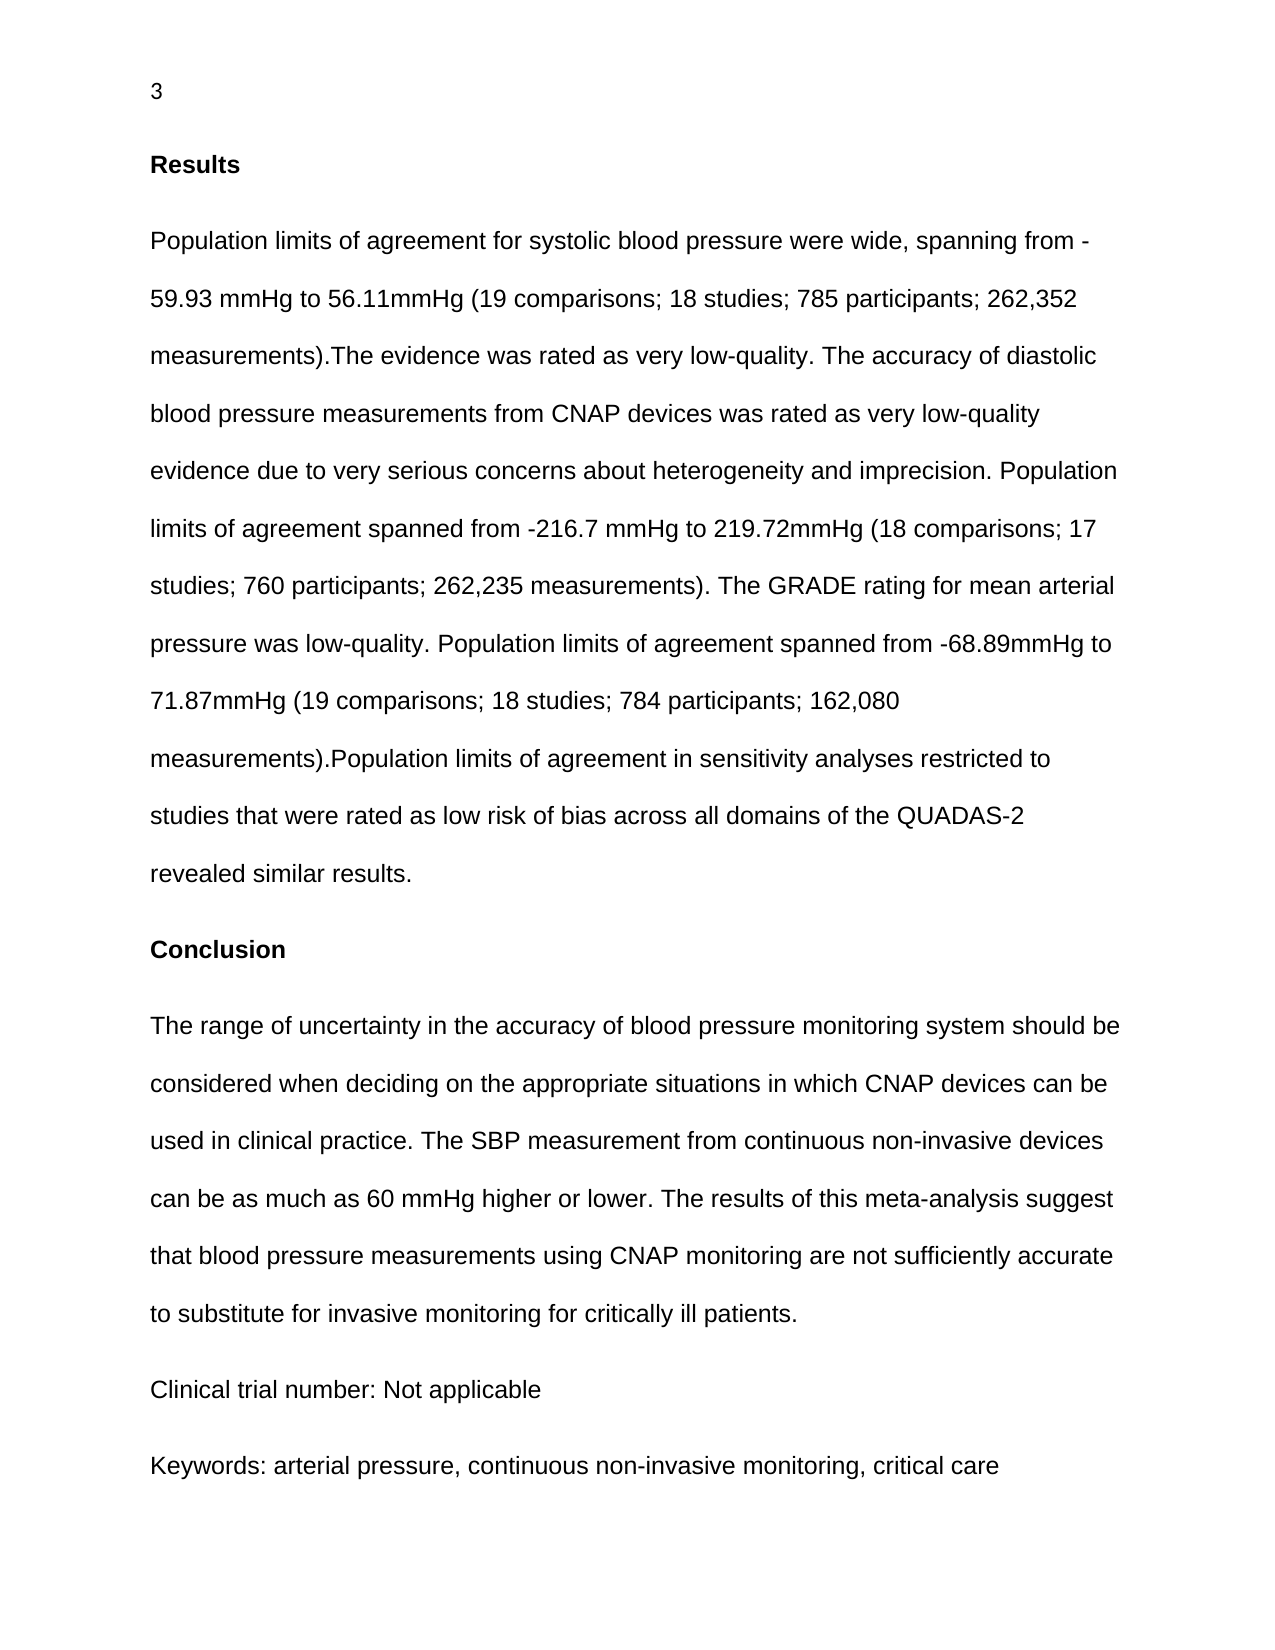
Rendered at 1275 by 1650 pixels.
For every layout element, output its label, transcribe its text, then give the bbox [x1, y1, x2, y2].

text Clinical trial number: Not applicable [150, 1375, 1125, 1404]
text The range of uncertainty in the accuracy of blood pressure monitoring system should be considered when deciding on the appropriate situations in which CNAP devices can be used in clinical practice. The SBP measurement from continuous non-invasive devices can be as much as 60 mmHg higher or lower. The results of this meta-analysis suggest that blood pressure measurements using CNAP monitoring are not sufficiently accurate to substitute for invasive monitoring for critically ill patients. [150, 1011, 1125, 1327]
text Results [150, 150, 1125, 179]
text Population limits of agreement for systolic blood pressure were wide, spanning from -59.93 mmHg to 56.11mmHg (19 comparisons; 18 studies; 785 participants; 262,352 measurements).The evidence was rated as very low-quality. The accuracy of diastolic blood pressure measurements from CNAP devices was rated as very low-quality evidence due to very serious concerns about heterogeneity and imprecision. Population limits of agreement spanned from -216.7 mmHg to 219.72mmHg (18 comparisons; 17 studies; 760 participants; 262,235 measurements). The GRADE rating for mean arterial pressure was low-quality. Population limits of agreement spanned from -68.89mmHg to 71.87mmHg (19 comparisons; 18 studies; 784 participants; 162,080 measurements).Population limits of agreement in sensitivity analyses restricted to studies that were rated as low risk of bias across all domains of the QUADAS-2 revealed similar results. [150, 226, 1125, 887]
text Keywords: arterial pressure, continuous non-invasive monitoring, critical care [150, 1451, 1125, 1480]
text Conclusion [150, 935, 1125, 964]
